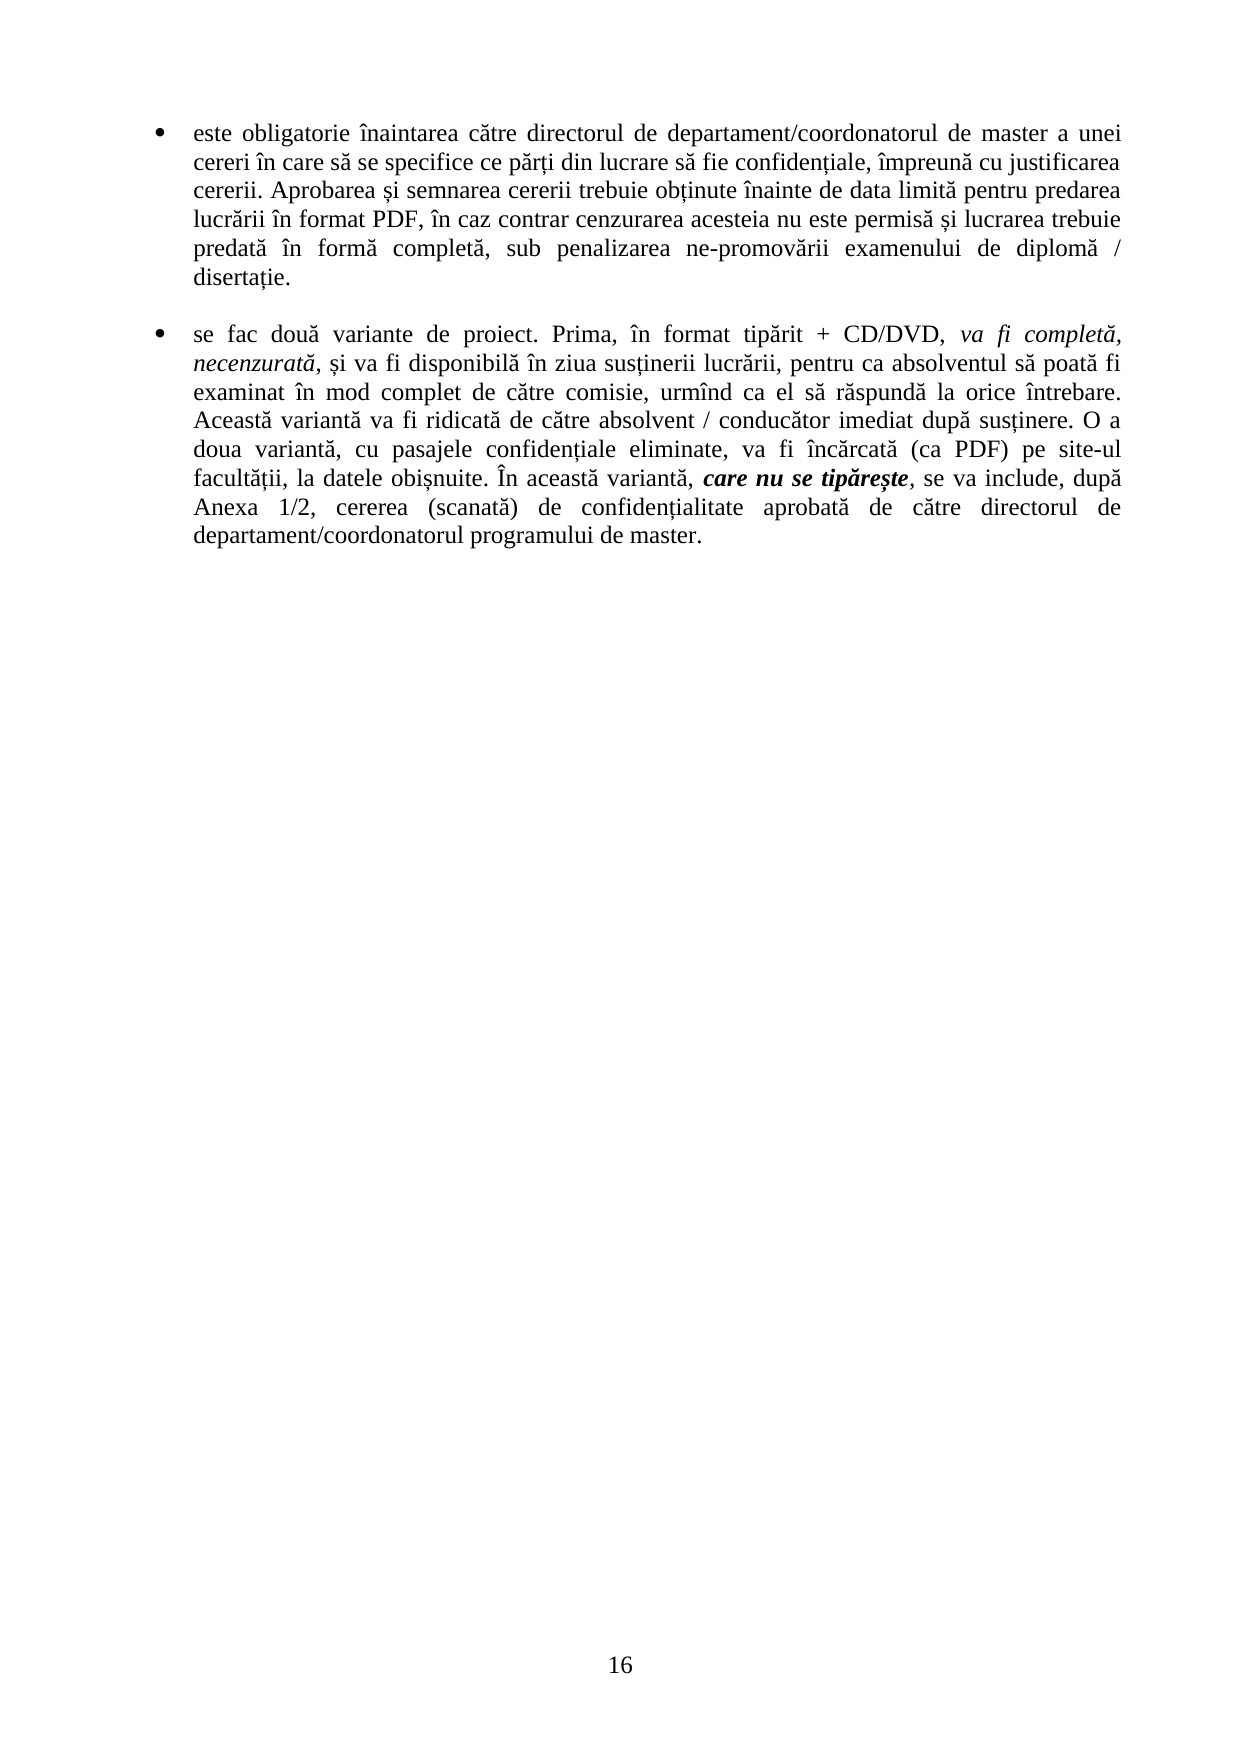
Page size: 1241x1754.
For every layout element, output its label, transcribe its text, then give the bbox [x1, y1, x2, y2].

list se fac două variante de proiect. Prima, în format tipărit + CD/DVD, va fi completă, necenzurată, și va fi disponibilă în ziua susținerii lucrării, pentru ca absolventul să poată fi examinat în mod complet de către comisie, urmînd ca el să răspundă la orice întrebare. Această variantă va fi ridicată de către absolvent / conducător imediat după susținere. O a doua variantă, cu pasajele confidențiale eliminate, va fi încărcată (ca PDF) pe site-ul facultății, la datele obișnuite. În această variantă, care nu se tipărește, se va include, după Anexa 1/2, cererea (scanată) de confidențialitate aprobată de către directorul de departament/coordonatorul programului de master. [156, 319, 1122, 549]
list este obligatorie înaintarea către directorul de departament/coordonatorul de master a unei cereri în care să se specifice ce părți din lucrare să fie confidențiale, împreună cu justificarea cererii. Aprobarea și semnarea cererii trebuie obținute înainte de data limită pentru predarea lucrării în format PDF, în caz contrar cenzurarea acesteia nu este permisă și lucrarea trebuie predată în formă completă, sub penalizarea ne-promovării examenului de diplomă / disertație. [156, 118, 1122, 291]
